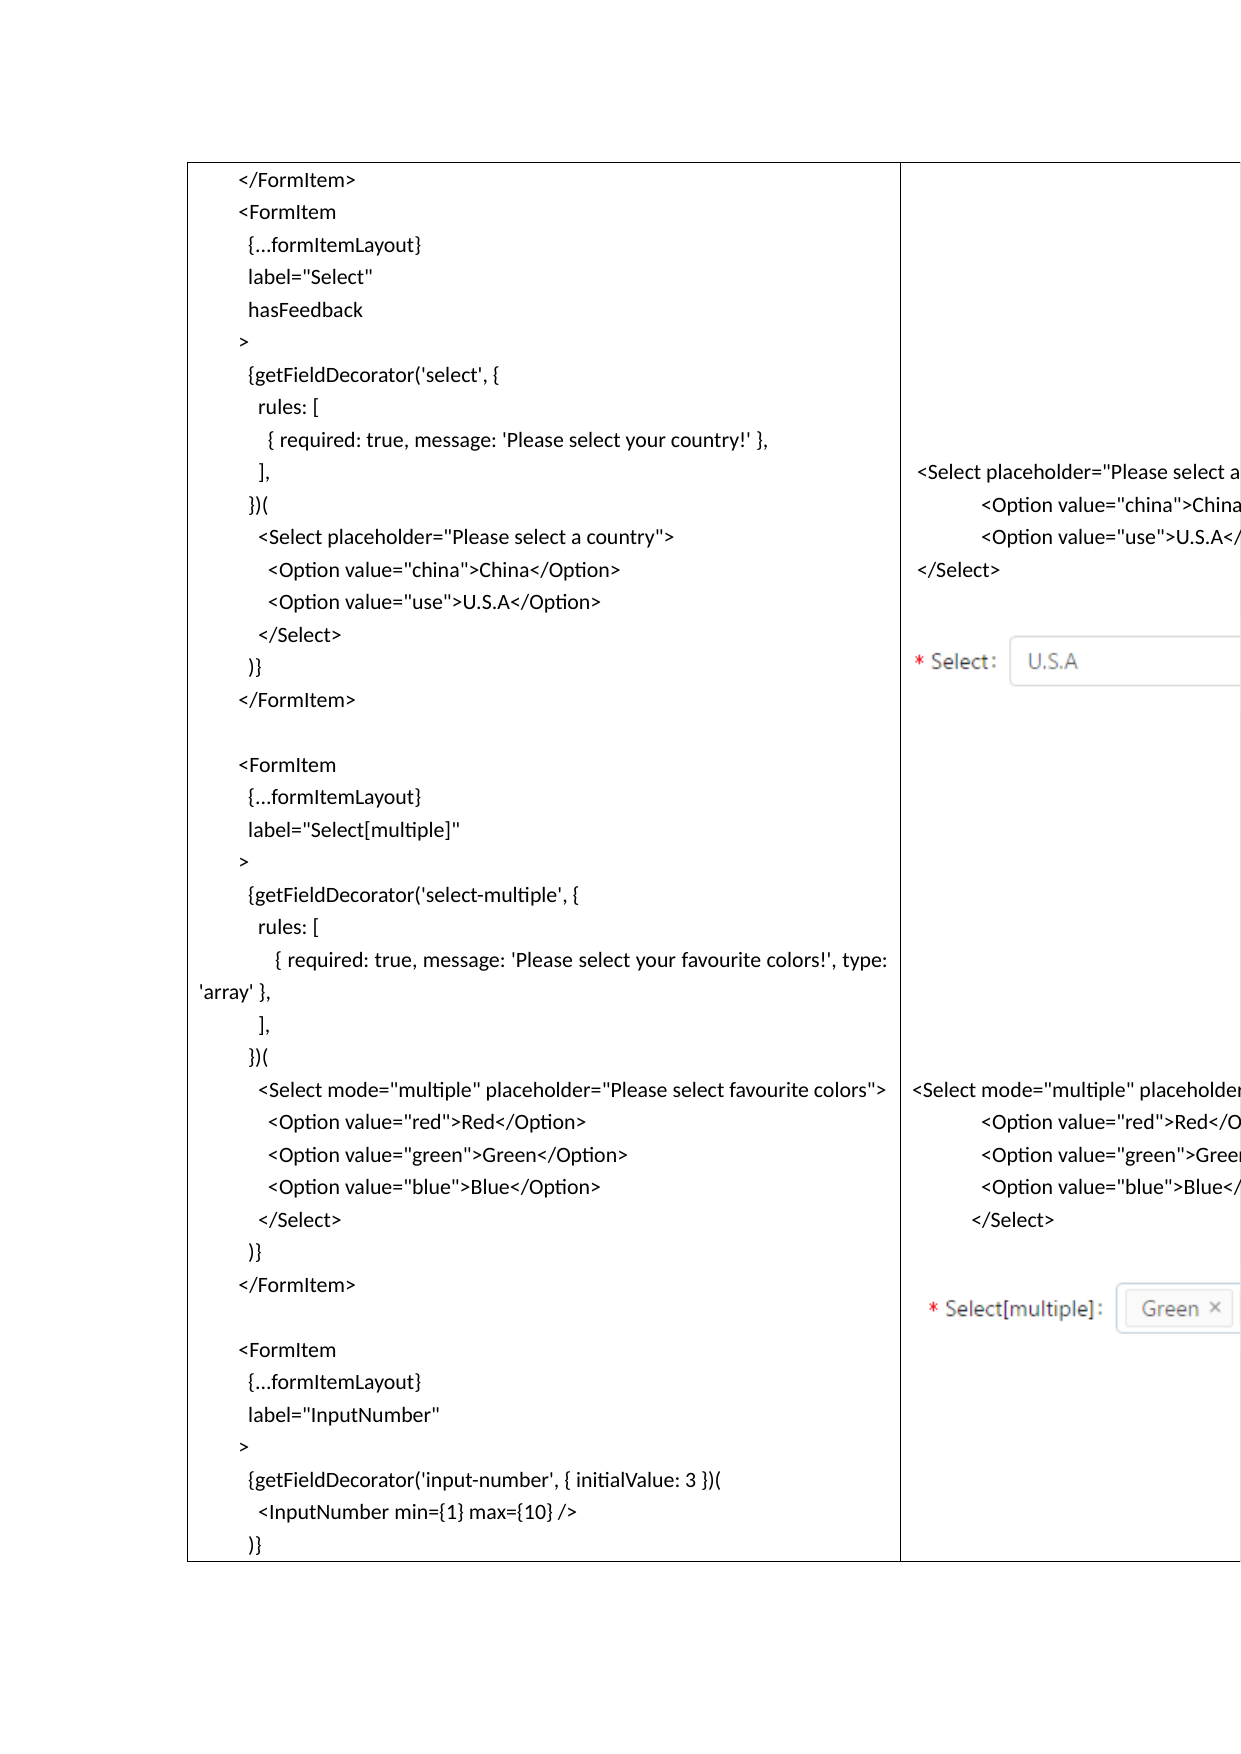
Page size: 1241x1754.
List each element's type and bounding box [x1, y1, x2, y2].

table_cell [188, 163, 900, 1561]
table_cell [901, 163, 1240, 1561]
picture [911, 1268, 1241, 1350]
picture [911, 618, 1241, 712]
